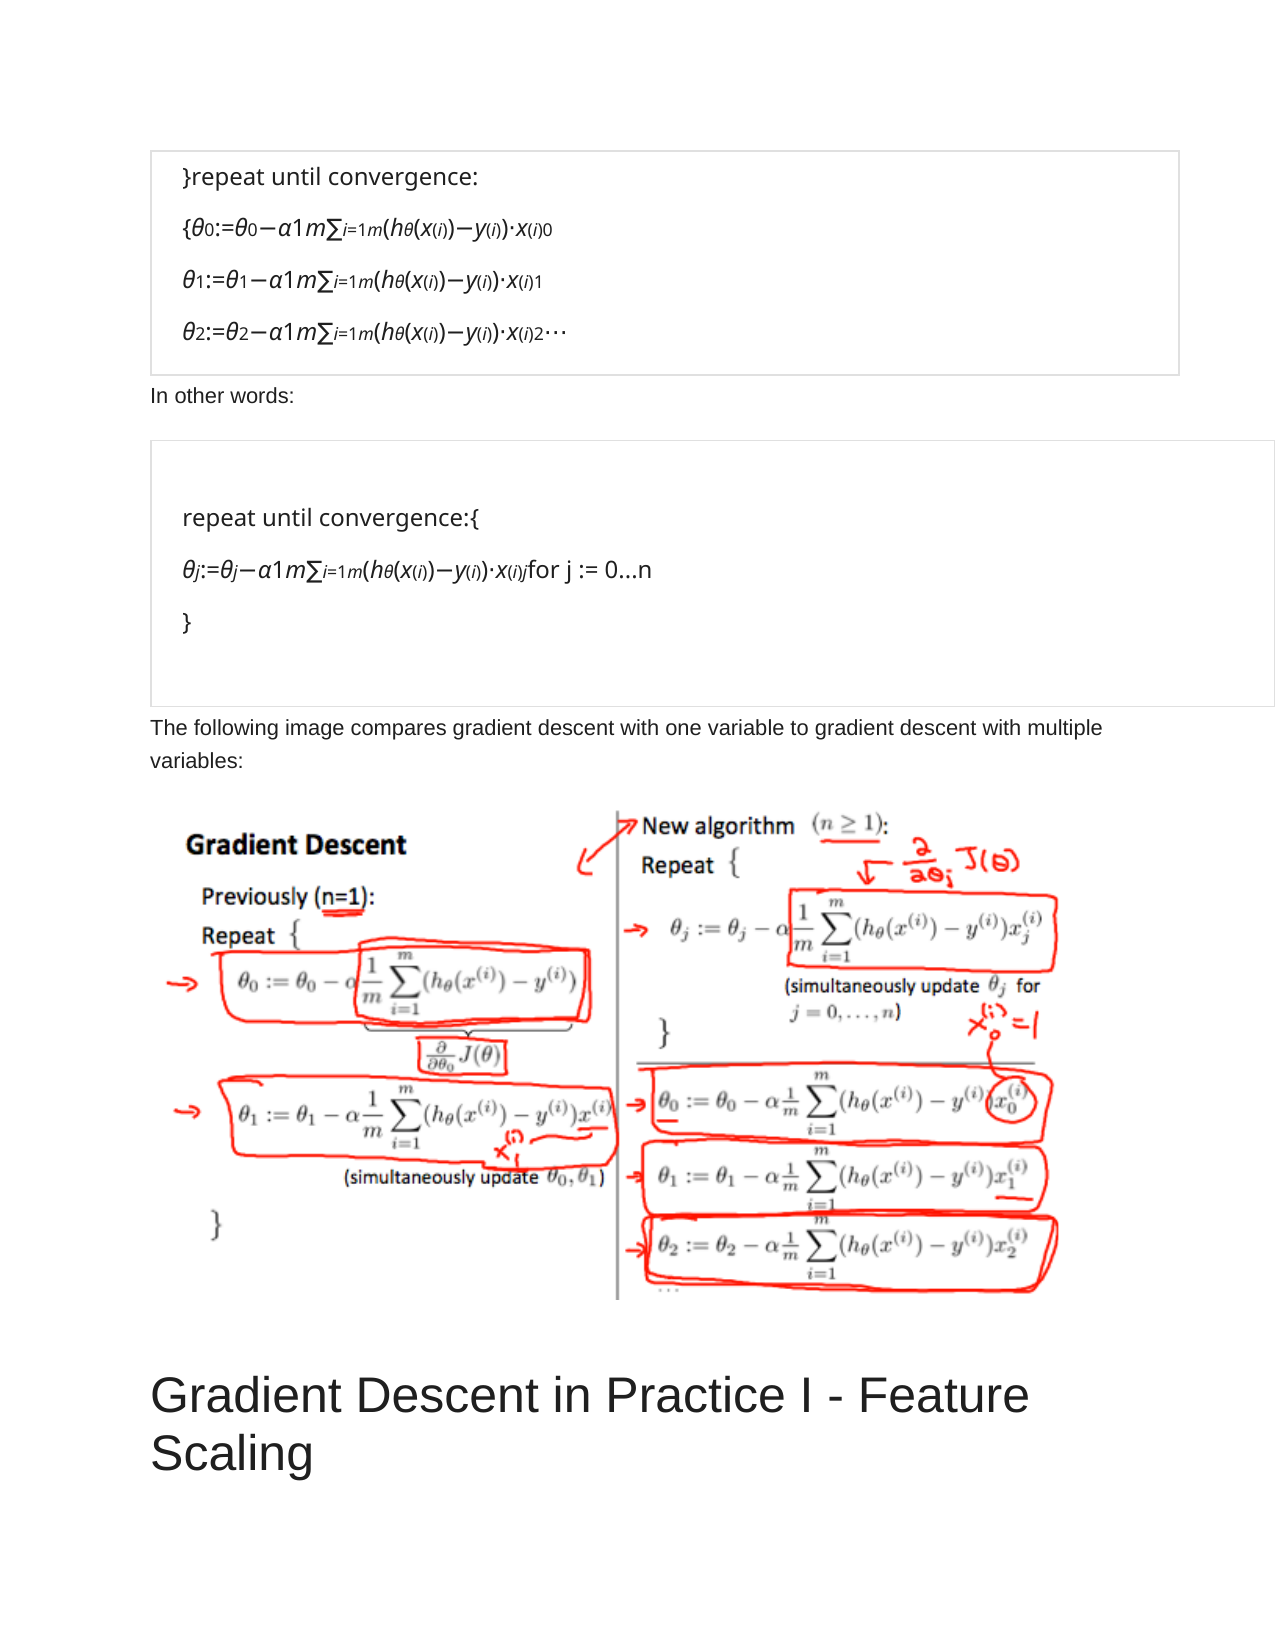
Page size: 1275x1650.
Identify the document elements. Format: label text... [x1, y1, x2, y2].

table_header }repeat until convergence: {θ0:=θ0−α1m∑i=1m(hθ(x(i))−y(i))⋅x(i)0 θ1:=θ1−α1m∑i=1m(hθ(x(i))−y(i))⋅x(i)1 θ2:=θ2−α1m∑i=1m(hθ(x(i))−y(i))⋅x(i)2⋯ [152, 152, 1178, 374]
subtitle Gradient Descent in Practice I - Feature Scaling [150, 1366, 1125, 1481]
table_header repeat until convergence:{ θj:=θj−α1m∑i=1m(hθ(x(i))−y(i))⋅x(i)jfor j := 0...n } [152, 441, 1274, 706]
picture [150, 804, 1059, 1300]
text The following image compares gradient descent with one variable to gradient descent with multiple variables: [150, 707, 1125, 773]
text In other words: [150, 376, 1125, 408]
